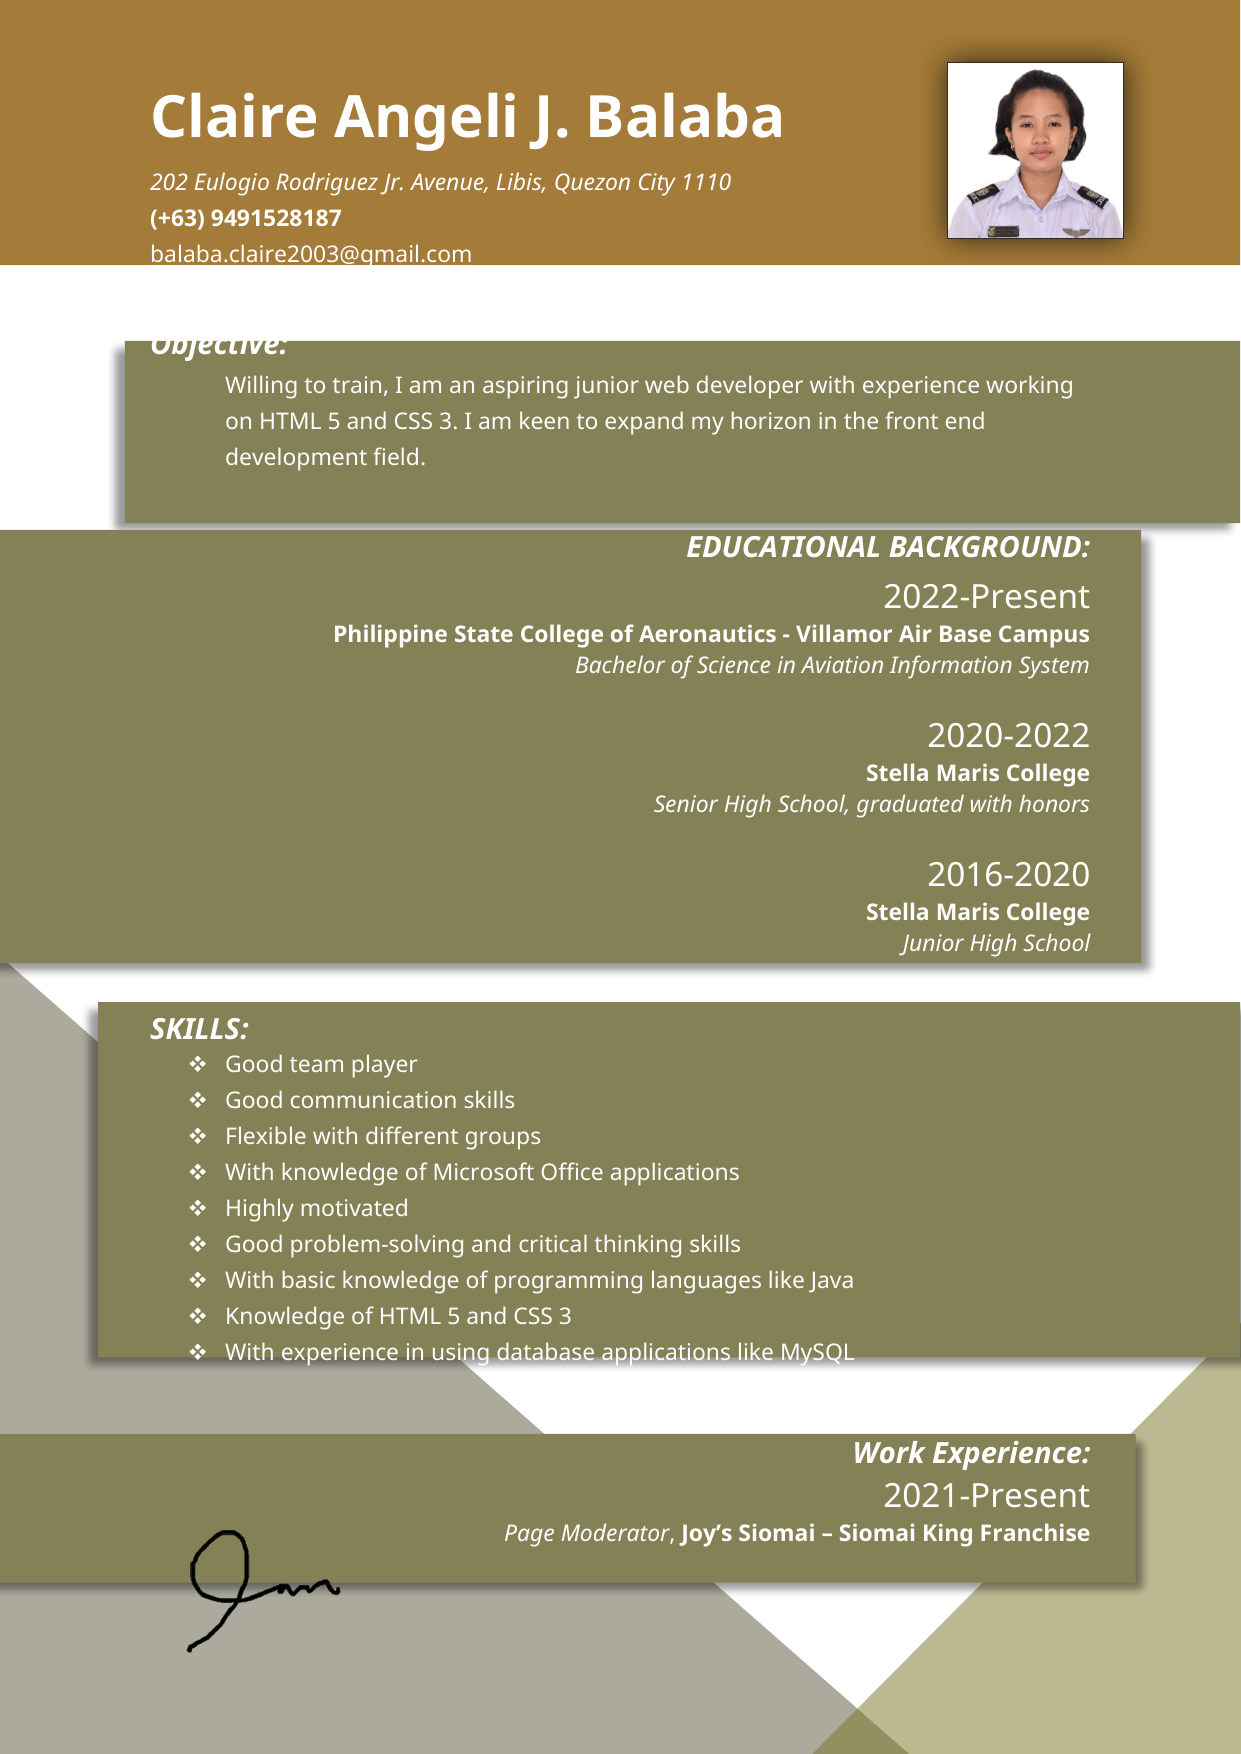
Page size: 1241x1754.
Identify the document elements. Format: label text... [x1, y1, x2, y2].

list With experience in using database applications like MySQL [187, 1336, 1090, 1367]
subtitle SKILLS: [150, 1009, 1090, 1048]
list Good problem-solving and critical thinking skills [187, 1228, 1090, 1259]
list Knowledge of HTML 5 and CSS 3 [187, 1300, 1090, 1331]
subtitle EDUCATIONAL BACKGROUND: [150, 527, 1090, 566]
text Stella Maris College [262, 757, 1090, 788]
text Bachelor of Science in Aviation Information System [262, 649, 1090, 680]
text Stella Maris College [262, 896, 1090, 927]
list With knowledge of Microsoft Office applications [187, 1156, 1090, 1187]
text 2016-2020 [187, 851, 1090, 896]
text 2022-Present [187, 572, 1090, 618]
text Page Moderator, Joy’s Siomai – Siomai King Franchise [150, 1517, 1090, 1549]
text 2021-Present [150, 1472, 1090, 1517]
list Good team player [187, 1048, 1090, 1079]
text Willing to train, I am an aspiring junior web developer with experience working on HTML 5 and CSS 3. I am keen to expand my horizon in the front end development field. [225, 369, 1090, 472]
text Junior High School [262, 927, 1090, 959]
list Highly motivated [187, 1192, 1090, 1223]
list With basic knowledge of programming languages like Java [187, 1264, 1090, 1295]
subtitle Objective: [150, 323, 1090, 363]
text Senior High School, graduated with honors [262, 788, 1090, 819]
picture [948, 63, 1123, 238]
text Work Experience: [150, 1432, 1090, 1472]
picture [164, 1520, 388, 1658]
list Good communication skills [187, 1084, 1090, 1116]
text 2020-2022 [187, 712, 1090, 757]
text Philippine State College of Aeronautics - Villamor Air Base Campus [262, 618, 1090, 649]
list Flexible with different groups [187, 1120, 1090, 1151]
